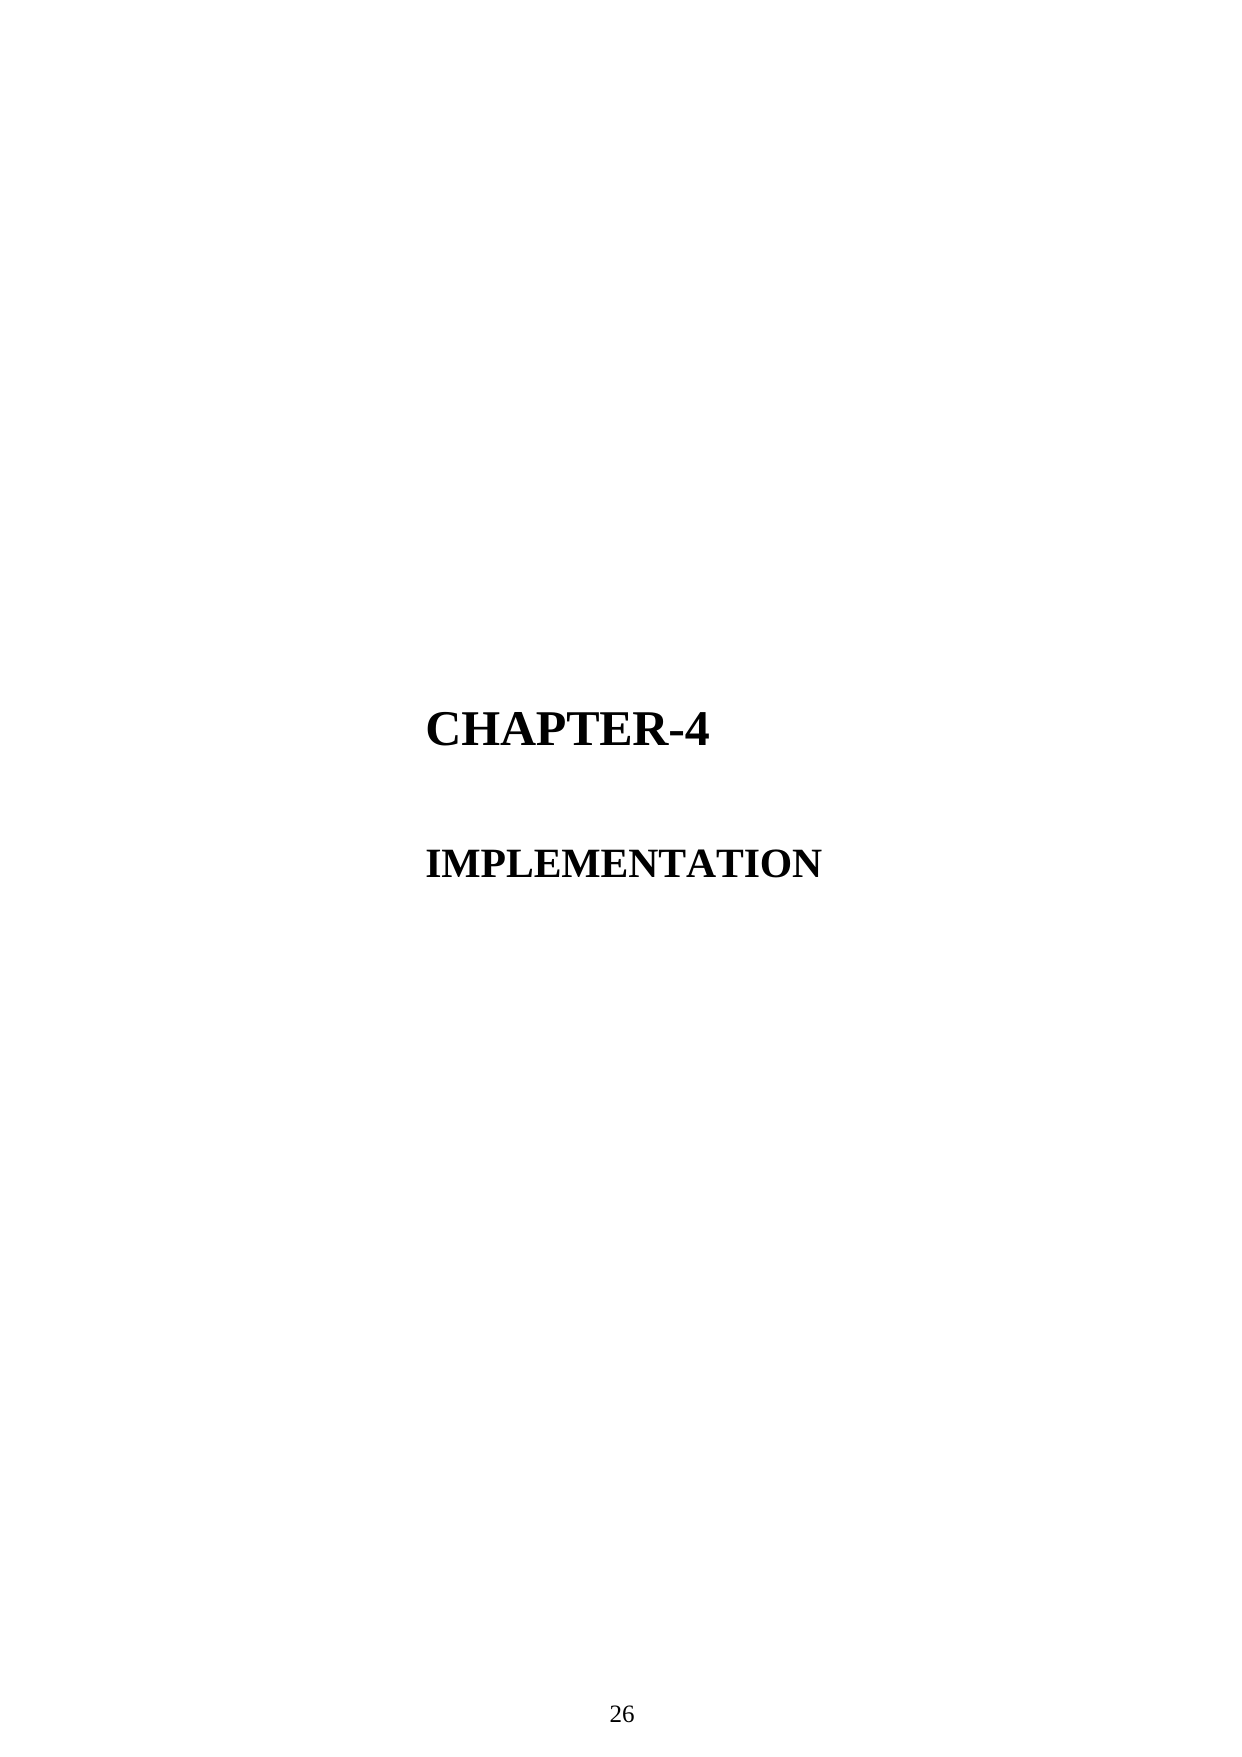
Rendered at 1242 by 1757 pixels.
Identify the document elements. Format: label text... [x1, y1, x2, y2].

text CHAPTER-4 [425, 698, 858, 756]
text IMPLEMENTATION [425, 838, 858, 886]
